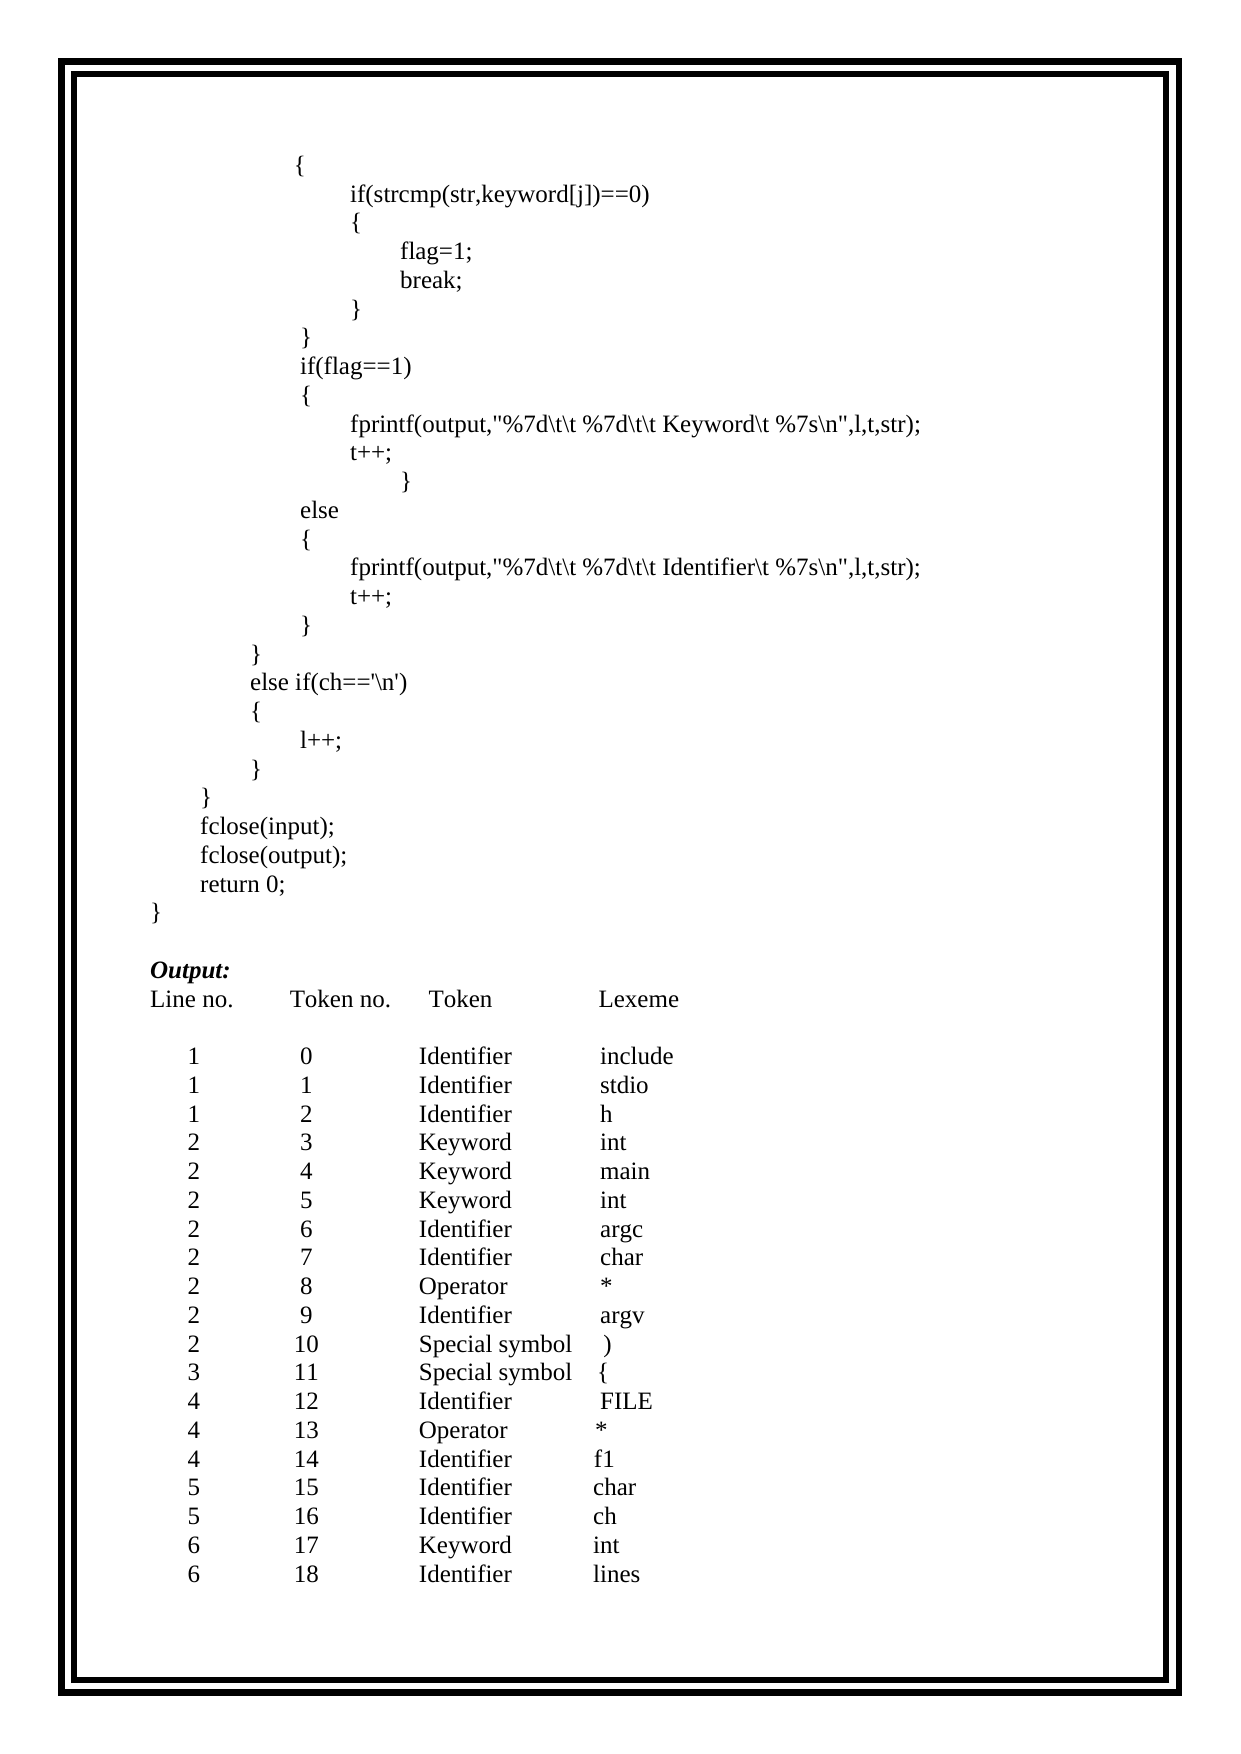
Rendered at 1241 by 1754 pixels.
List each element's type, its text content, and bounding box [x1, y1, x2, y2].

text 5 16 Identifier ch [150, 1501, 1090, 1530]
text } [150, 754, 1090, 782]
text 1 2 Identifier h [150, 1099, 1090, 1127]
text fprintf(output,"%7d\t\t %7d\t\t Keyword\t %7s\n",l,t,str); [150, 409, 1090, 437]
text flag=1; [150, 236, 1090, 265]
text 1 0 Identifier include [150, 1041, 1090, 1070]
text 2 9 Identifier argv [150, 1300, 1090, 1329]
text t++; [150, 437, 1090, 466]
text 6 18 Identifier lines [150, 1559, 1090, 1587]
text Output: [150, 955, 1090, 984]
text { [150, 524, 1090, 552]
text else [150, 495, 1090, 524]
text { [150, 380, 1090, 409]
text 2 10 Special symbol ) [150, 1329, 1090, 1357]
text 3 11 Special symbol { [150, 1357, 1090, 1386]
text } [150, 294, 1090, 322]
text { [150, 696, 1090, 725]
text 2 4 Keyword main [150, 1156, 1090, 1185]
text 2 3 Keyword int [150, 1127, 1090, 1156]
text if(strcmp(str,keyword[j])==0) [150, 179, 1090, 207]
text fclose(input); [150, 811, 1090, 840]
text } [150, 897, 1090, 926]
text 1 1 Identifier stdio [150, 1070, 1090, 1099]
text 2 7 Identifier char [150, 1242, 1090, 1271]
text 4 14 Identifier f1 [150, 1444, 1090, 1472]
text } [150, 782, 1090, 811]
text 4 12 Identifier FILE [150, 1386, 1090, 1415]
text 2 8 Operator * [150, 1271, 1090, 1300]
text { [150, 207, 1090, 236]
text Line no. Token no. Token Lexeme [150, 984, 1090, 1012]
text 4 13 Operator * [150, 1415, 1090, 1444]
text 5 15 Identifier char [150, 1472, 1090, 1501]
text { [150, 150, 1090, 179]
text } [150, 322, 1090, 351]
text fprintf(output,"%7d\t\t %7d\t\t Identifier\t %7s\n",l,t,str); [150, 552, 1090, 581]
text } [150, 610, 1090, 639]
text 6 17 Keyword int [150, 1530, 1090, 1559]
text } [150, 639, 1090, 667]
text else if(ch=='\n') [150, 667, 1090, 696]
text if(flag==1) [150, 351, 1090, 380]
text } [150, 466, 1090, 495]
text break; [150, 265, 1090, 294]
text 2 6 Identifier argc [150, 1214, 1090, 1242]
text 2 5 Keyword int [150, 1185, 1090, 1214]
text fclose(output); [150, 840, 1090, 869]
text t++; [150, 581, 1090, 610]
text return 0; [150, 869, 1090, 897]
text l++; [150, 725, 1090, 754]
